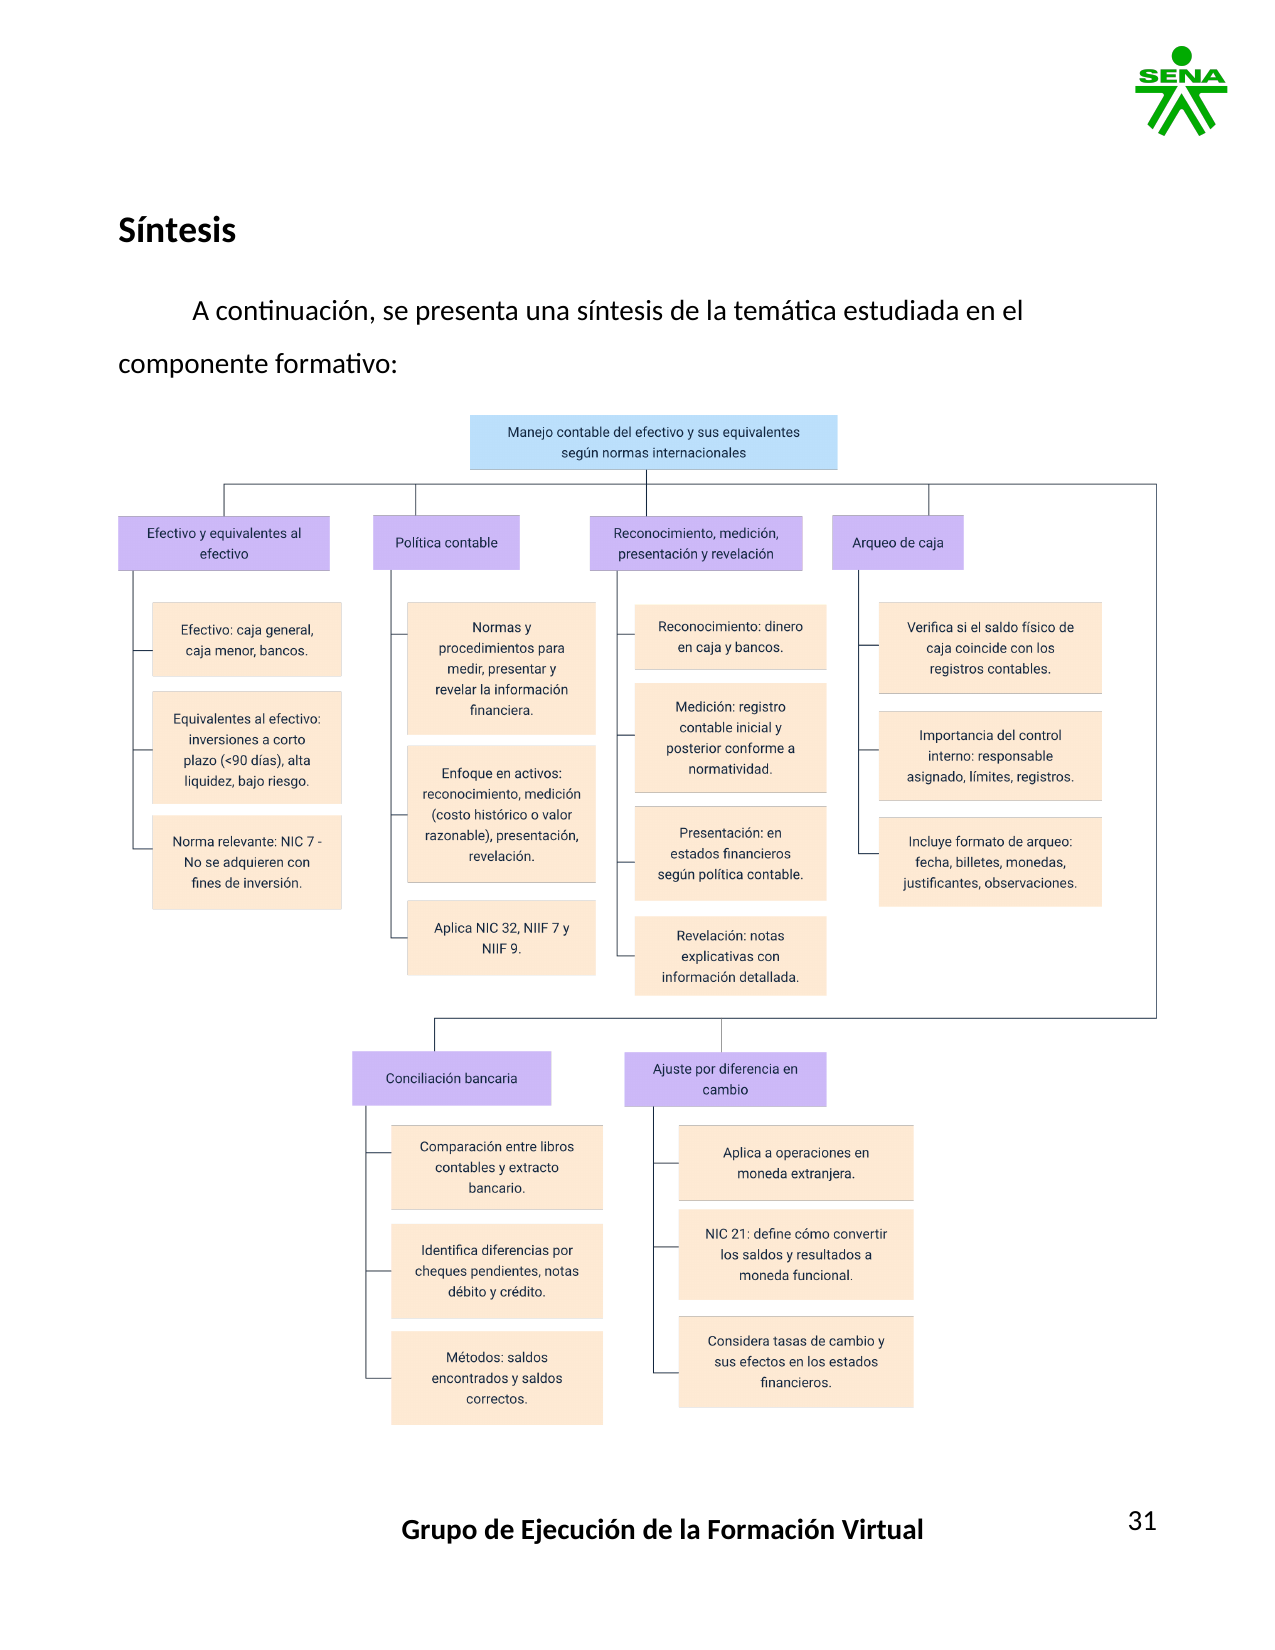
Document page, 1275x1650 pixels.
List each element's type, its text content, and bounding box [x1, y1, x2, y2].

picture [118, 415, 1157, 1425]
text A continuación, se presenta una síntesis de la temática estudiada en el componente formativo: [118, 292, 1157, 381]
picture [1135, 46, 1228, 136]
text Síntesis [118, 206, 1157, 252]
